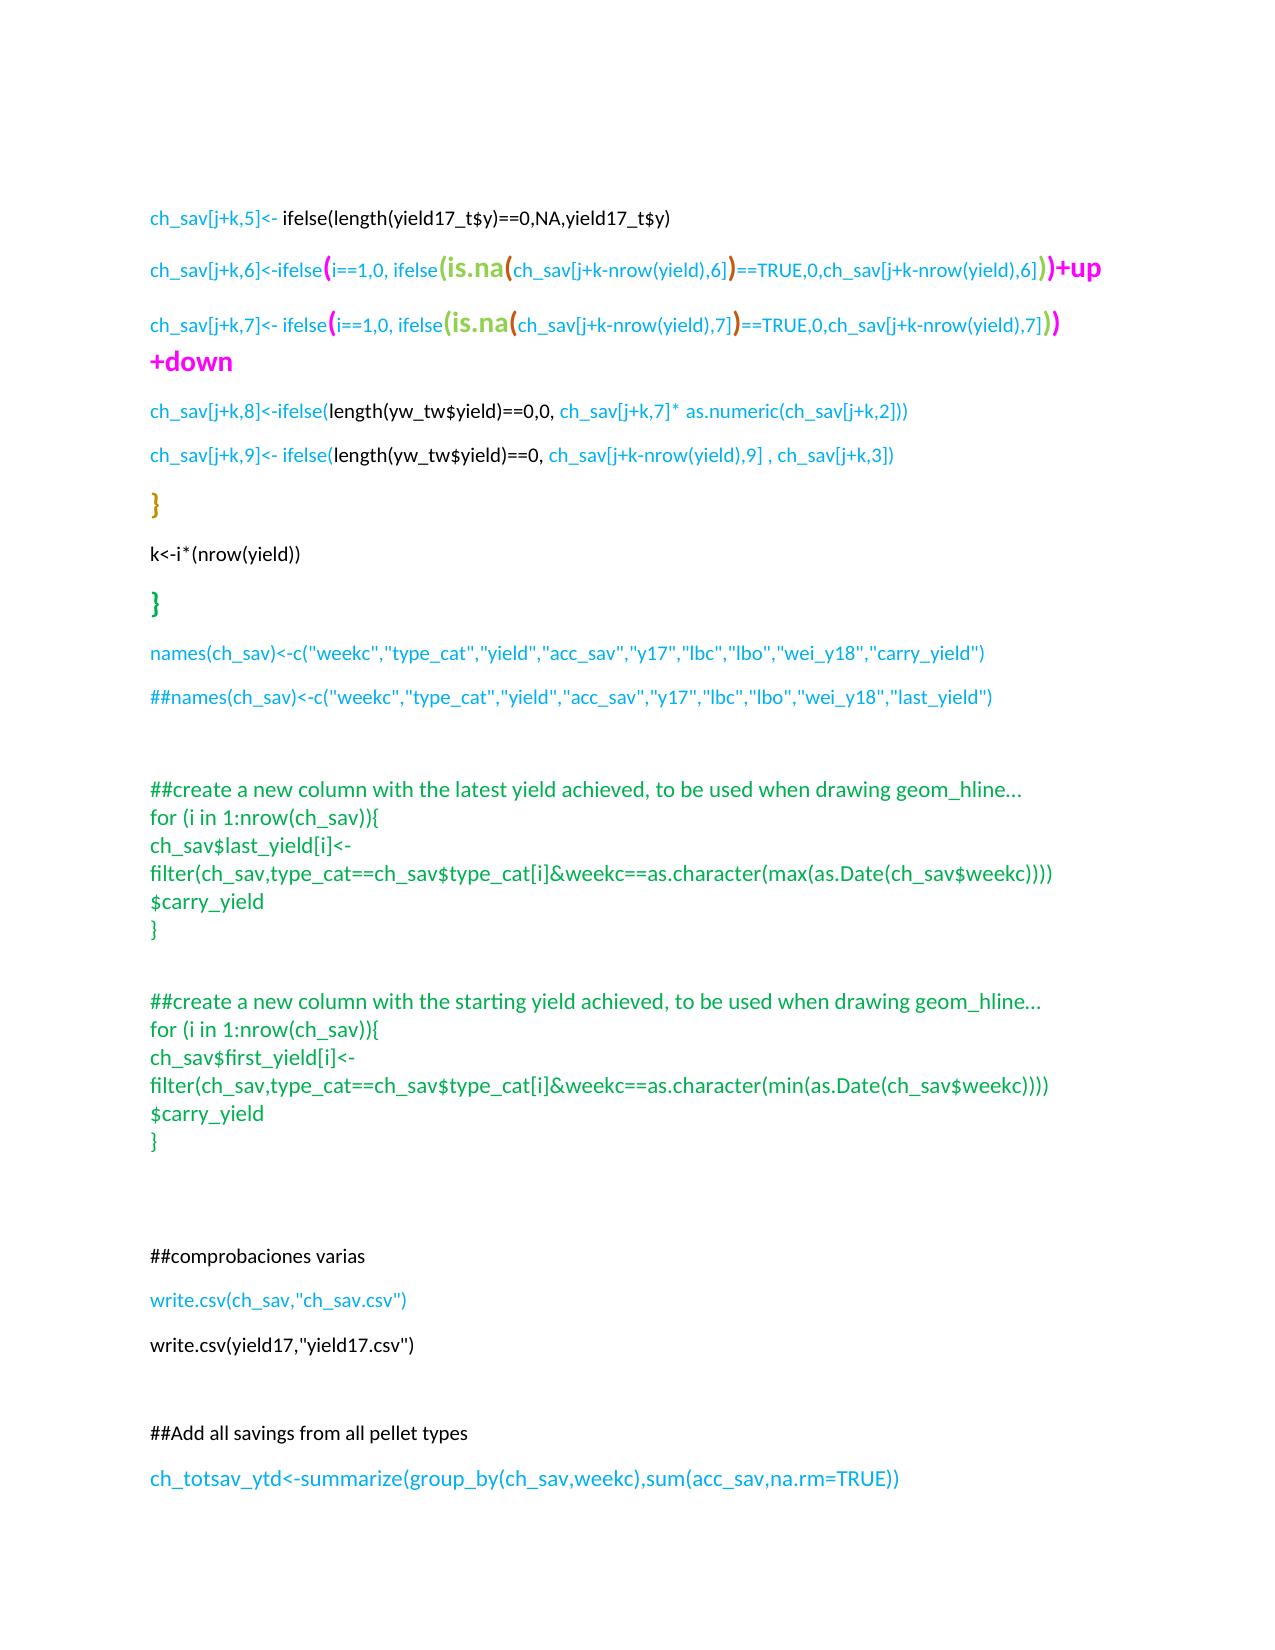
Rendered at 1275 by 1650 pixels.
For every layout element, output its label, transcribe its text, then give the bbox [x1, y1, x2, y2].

text } [150, 915, 1125, 943]
text write.csv(ch_sav,"ch_sav.csv") [150, 1288, 1125, 1313]
text ##create a new column with the starting yield achieved, to be used when drawing geom_hline… [150, 987, 1125, 1015]
text ##Add all savings from all pellet types [150, 1420, 1125, 1445]
text ##names(ch_sav)<-c("weekc","type_cat","yield","acc_sav","y17","lbc","lbo","wei_y18","last_yield") [150, 684, 1125, 710]
text ##comprobaciones varias [150, 1244, 1125, 1269]
text ch_sav[j+k,5]<- ifelse(length(yield17_t$y)==0,NA,yield17_t$y) [150, 205, 1125, 231]
text k<-i*(nrow(yield)) [150, 541, 1125, 566]
text ch_sav$first_yield[i]<- filter(ch_sav,type_cat==ch_sav$type_cat[i]&weekc==as.character(min(as.Date(ch_sav$weekc))))$carry_yield [150, 1043, 1125, 1127]
text write.csv(yield17,"yield17.csv") [150, 1332, 1125, 1357]
text for (i in 1:nrow(ch_sav)){ [150, 1015, 1125, 1043]
text } [150, 1127, 1125, 1156]
text ch_sav[j+k,6]<-ifelse(i==1,0, ifelse(is.na(ch_sav[j+k-nrow(yield),6])==TRUE,0,ch_sav[j+k-nrow(yield),6]))+up [150, 249, 1125, 285]
text names(ch_sav)<-c("weekc","type_cat","yield","acc_sav","y17","lbc","lbo","wei_y18","carry_yield") [150, 640, 1125, 666]
text } [150, 486, 1125, 522]
text ch_sav[j+k,9]<- ifelse(length(yw_tw$yield)==0, ch_sav[j+k-nrow(yield),9] , ch_sav[j+k,3]) [150, 442, 1125, 467]
text } [150, 585, 1125, 621]
text ch_sav$last_yield[i]<- filter(ch_sav,type_cat==ch_sav$type_cat[i]&weekc==as.character(max(as.Date(ch_sav$weekc))))$carry_yield [150, 831, 1125, 915]
text ##create a new column with the latest yield achieved, to be used when drawing geom_hline… [150, 775, 1125, 803]
text ch_totsav_ytd<-summarize(group_by(ch_sav,weekc),sum(acc_sav,na.rm=TRUE)) [150, 1464, 1125, 1492]
text ch_sav[j+k,8]<-ifelse(length(yw_tw$yield)==0,0, ch_sav[j+k,7]* as.numeric(ch_sav[j+k,2])) [150, 398, 1125, 423]
text for (i in 1:nrow(ch_sav)){ [150, 803, 1125, 831]
text ch_sav[j+k,7]<- ifelse(i==1,0, ifelse(is.na(ch_sav[j+k-nrow(yield),7])==TRUE,0,ch_sav[j+k-nrow(yield),7]))+down [150, 304, 1125, 378]
